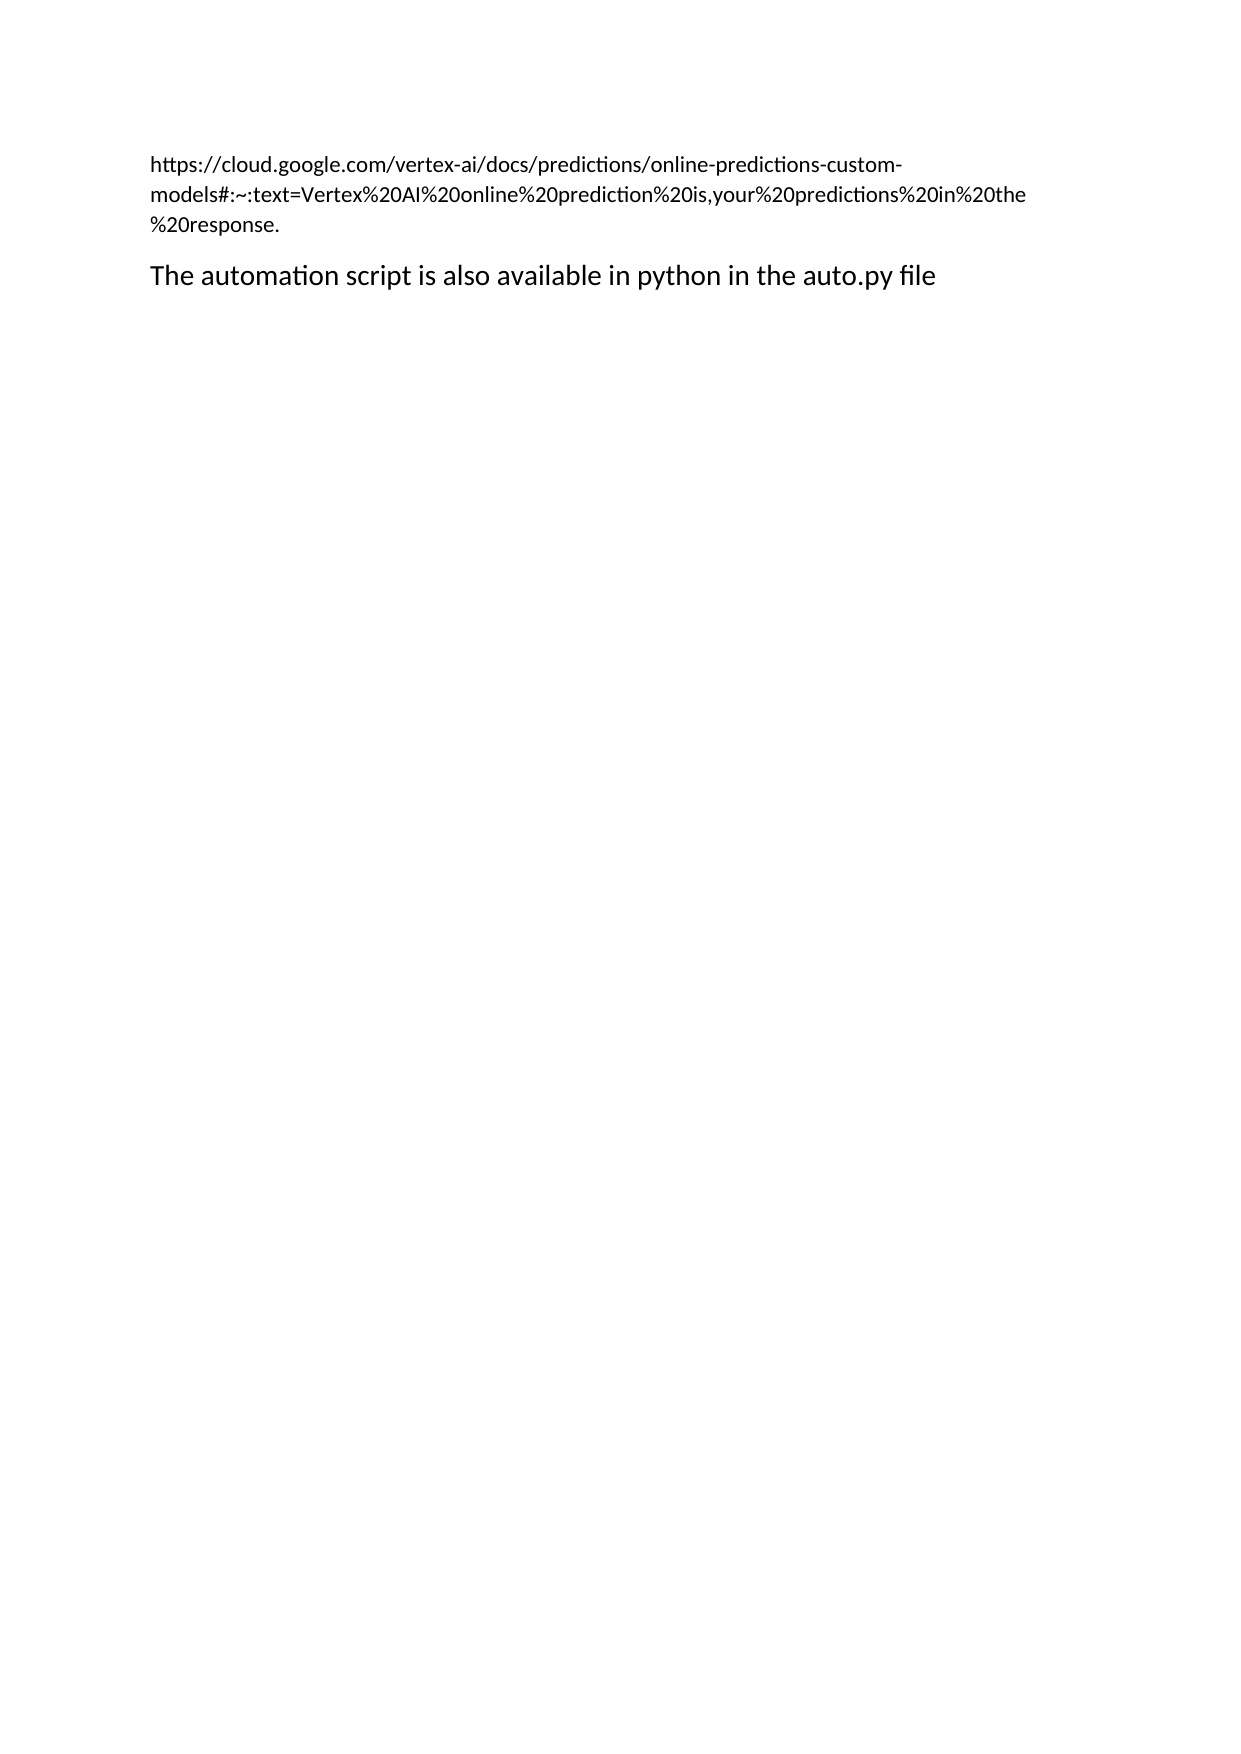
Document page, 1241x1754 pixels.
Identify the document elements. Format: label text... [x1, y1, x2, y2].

text https://cloud.google.com/vertex-ai/docs/predictions/online-predictions-custom-models#:~:text=Vertex%20AI%20online%20prediction%20is,your%20predictions%20in%20the%20response. [150, 150, 1090, 238]
text The automation script is also available in python in the auto.py file [150, 257, 1090, 293]
